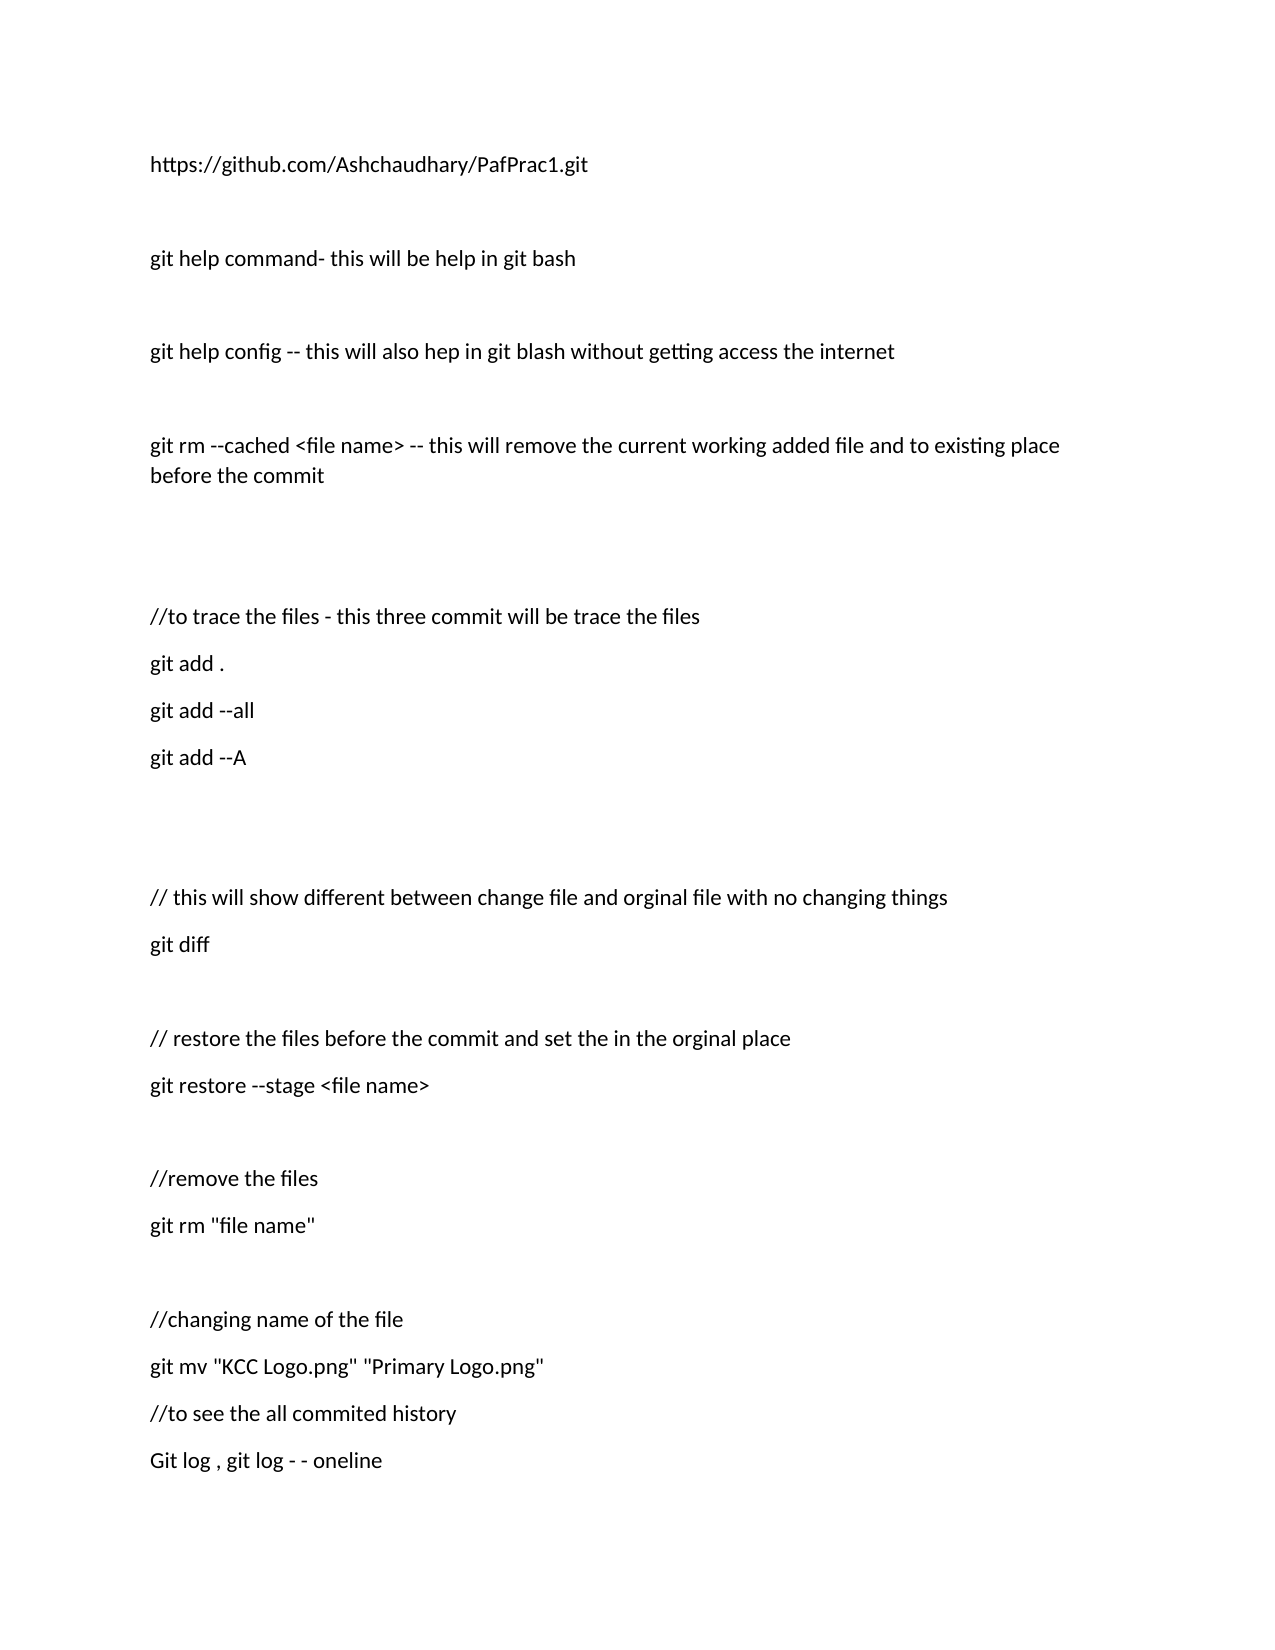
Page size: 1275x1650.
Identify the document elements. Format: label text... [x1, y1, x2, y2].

text Git log , git log - - oneline [150, 1446, 1125, 1474]
text git rm "file name" [150, 1211, 1125, 1239]
text https://github.com/Ashchaudhary/PafPrac1.git [150, 150, 1125, 178]
text // restore the files before the commit and set the in the orginal place [150, 1024, 1125, 1052]
text git help config -- this will also hep in git blash without getting access the internet [150, 337, 1125, 366]
text git add --A [150, 743, 1125, 771]
text git help command- this will be help in git bash [150, 244, 1125, 272]
text git add . [150, 649, 1125, 677]
text //changing name of the file [150, 1305, 1125, 1333]
text //to see the all commited history [150, 1399, 1125, 1427]
text //to trace the files - this three commit will be trace the files [150, 602, 1125, 630]
text git rm --cached <file name> -- this will remove the current working added file and to existing place before the commit [150, 431, 1125, 489]
text git diff [150, 930, 1125, 958]
text //remove the files [150, 1164, 1125, 1193]
text // this will show different between change file and orginal file with no changing things [150, 883, 1125, 911]
text git mv "KCC Logo.png" "Primary Logo.png" [150, 1352, 1125, 1380]
text git restore --stage <file name> [150, 1071, 1125, 1099]
text git add --all [150, 696, 1125, 724]
